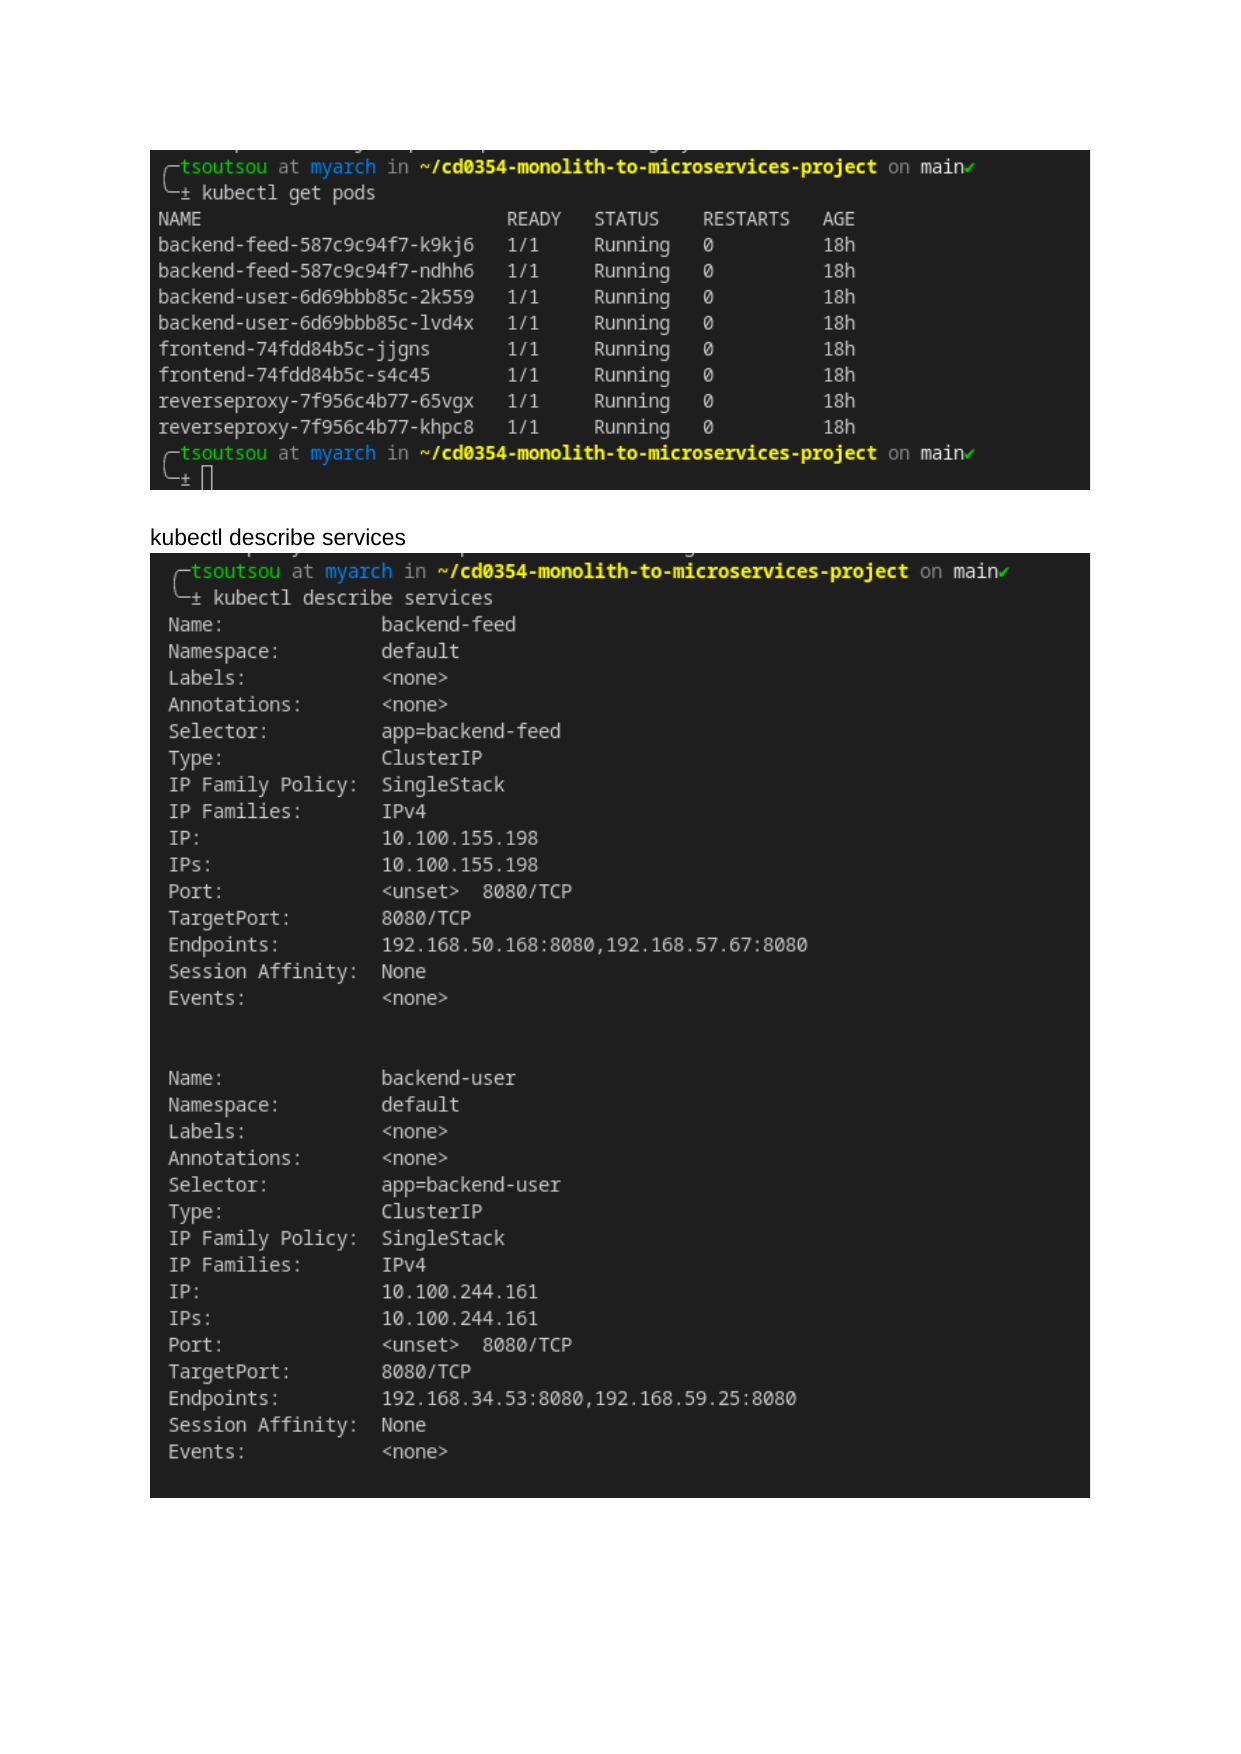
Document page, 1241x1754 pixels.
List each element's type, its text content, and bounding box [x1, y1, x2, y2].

text kubectl describe services [150, 524, 1090, 550]
picture [150, 150, 1091, 490]
picture [150, 553, 1091, 1498]
